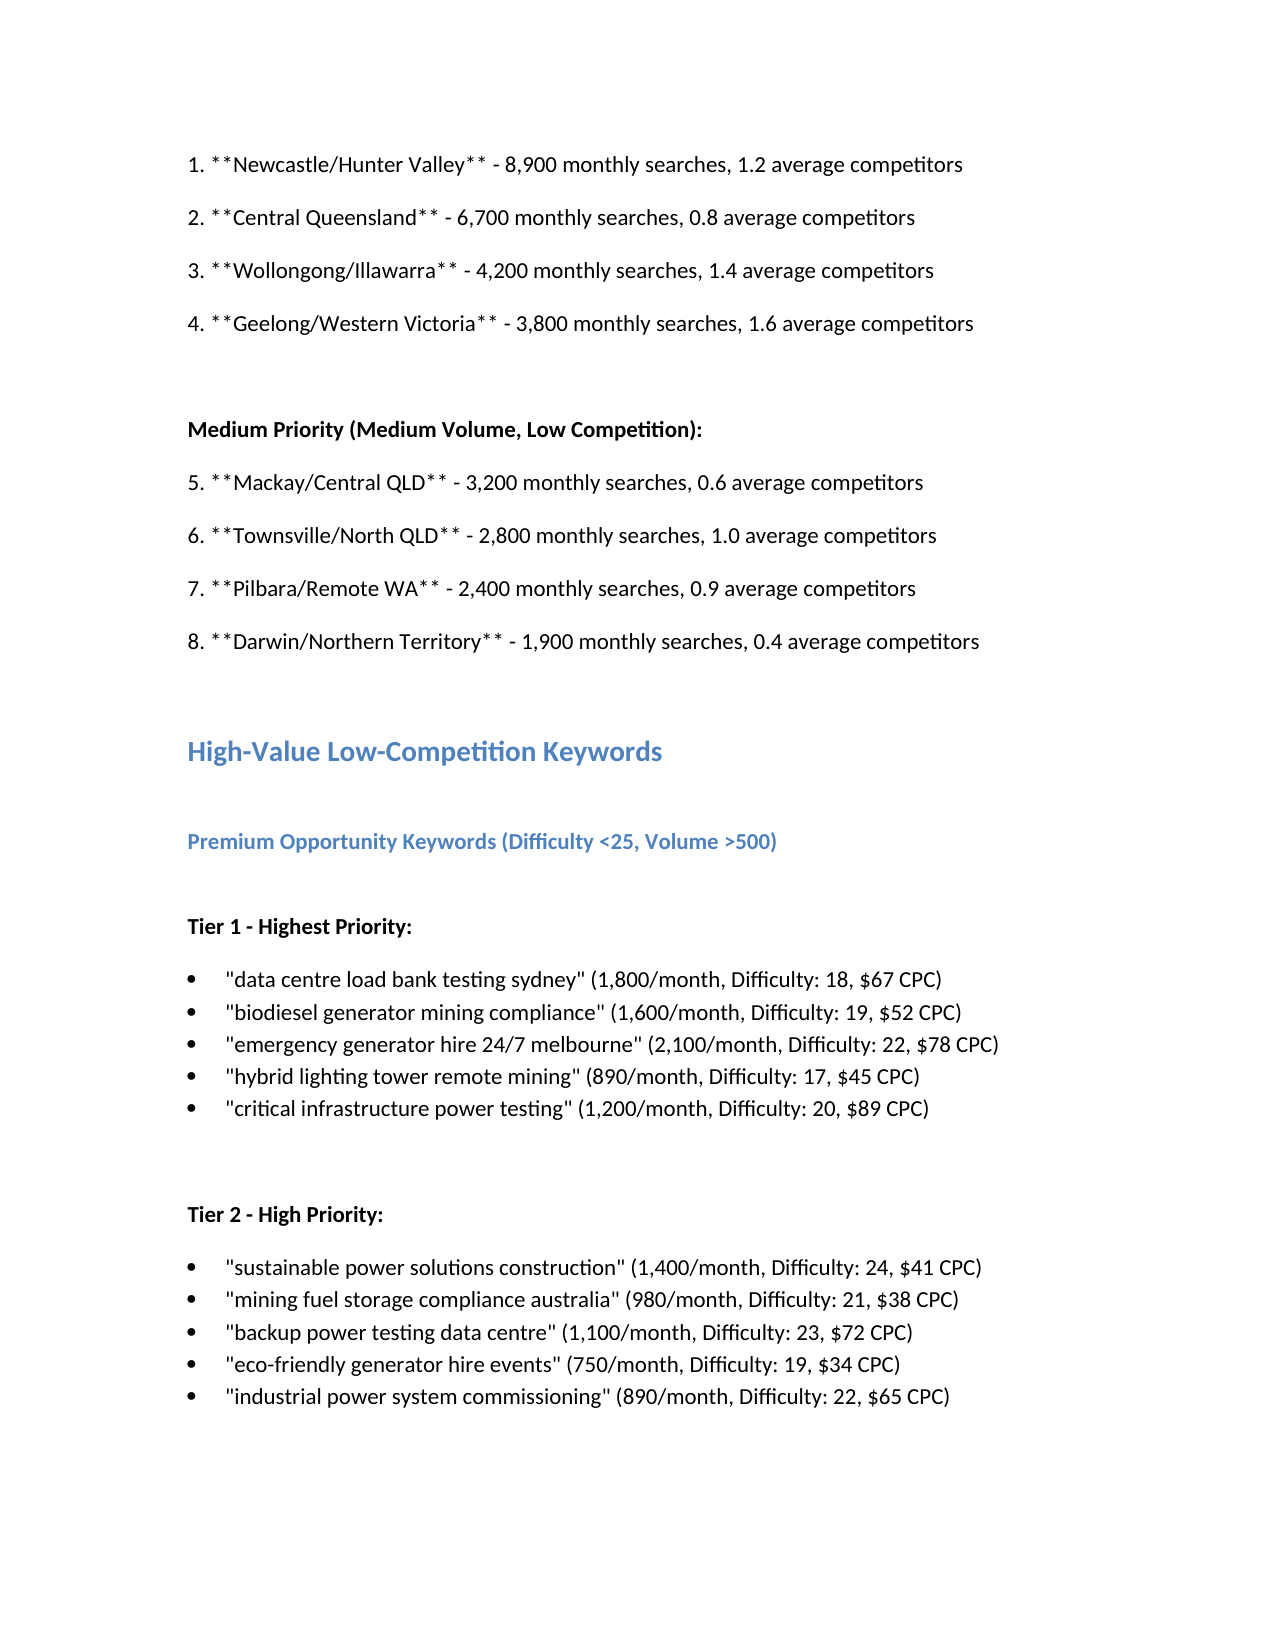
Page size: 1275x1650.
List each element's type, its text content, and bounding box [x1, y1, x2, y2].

list "data centre load bank testing sydney" (1,800/month, Difficulty: 18, $67 CPC) [187, 965, 1087, 993]
list "backup power testing data centre" (1,100/month, Difficulty: 23, $72 CPC) [187, 1318, 1087, 1346]
list "mining fuel storage compliance australia" (980/month, Difficulty: 21, $38 CPC) [187, 1285, 1087, 1313]
subtitle High-Value Low-Competition Keywords [187, 733, 1087, 769]
list "sustainable power solutions construction" (1,400/month, Difficulty: 24, $41 CPC) [187, 1253, 1087, 1281]
list "industrial power system commissioning" (890/month, Difficulty: 22, $65 CPC) [187, 1382, 1087, 1410]
text Tier 1 - Highest Priority: [187, 912, 1087, 940]
subtitle Premium Opportunity Keywords (Difficulty <25, Volume >500) [187, 827, 1087, 855]
text Tier 2 - High Priority: [187, 1200, 1087, 1228]
text Medium Priority (Medium Volume, Low Competition): [187, 415, 1087, 443]
text 4. **Geelong/Western Victoria** - 3,800 monthly searches, 1.6 average competitors [187, 309, 1087, 337]
list "critical infrastructure power testing" (1,200/month, Difficulty: 20, $89 CPC) [187, 1094, 1087, 1122]
list "emergency generator hire 24/7 melbourne" (2,100/month, Difficulty: 22, $78 CPC) [187, 1030, 1087, 1058]
text 2. **Central Queensland** - 6,700 monthly searches, 0.8 average competitors [187, 203, 1087, 231]
list "eco-friendly generator hire events" (750/month, Difficulty: 19, $34 CPC) [187, 1350, 1087, 1378]
text 8. **Darwin/Northern Territory** - 1,900 monthly searches, 0.4 average competitors [187, 627, 1087, 655]
list "hybrid lighting tower remote mining" (890/month, Difficulty: 17, $45 CPC) [187, 1062, 1087, 1090]
text 1. **Newcastle/Hunter Valley** - 8,900 monthly searches, 1.2 average competitors [187, 150, 1087, 178]
text 3. **Wollongong/Illawarra** - 4,200 monthly searches, 1.4 average competitors [187, 256, 1087, 284]
text 7. **Pilbara/Remote WA** - 2,400 monthly searches, 0.9 average competitors [187, 574, 1087, 602]
text 5. **Mackay/Central QLD** - 3,200 monthly searches, 0.6 average competitors [187, 468, 1087, 496]
text 6. **Townsville/North QLD** - 2,800 monthly searches, 1.0 average competitors [187, 521, 1087, 549]
list "biodiesel generator mining compliance" (1,600/month, Difficulty: 19, $52 CPC) [187, 998, 1087, 1026]
